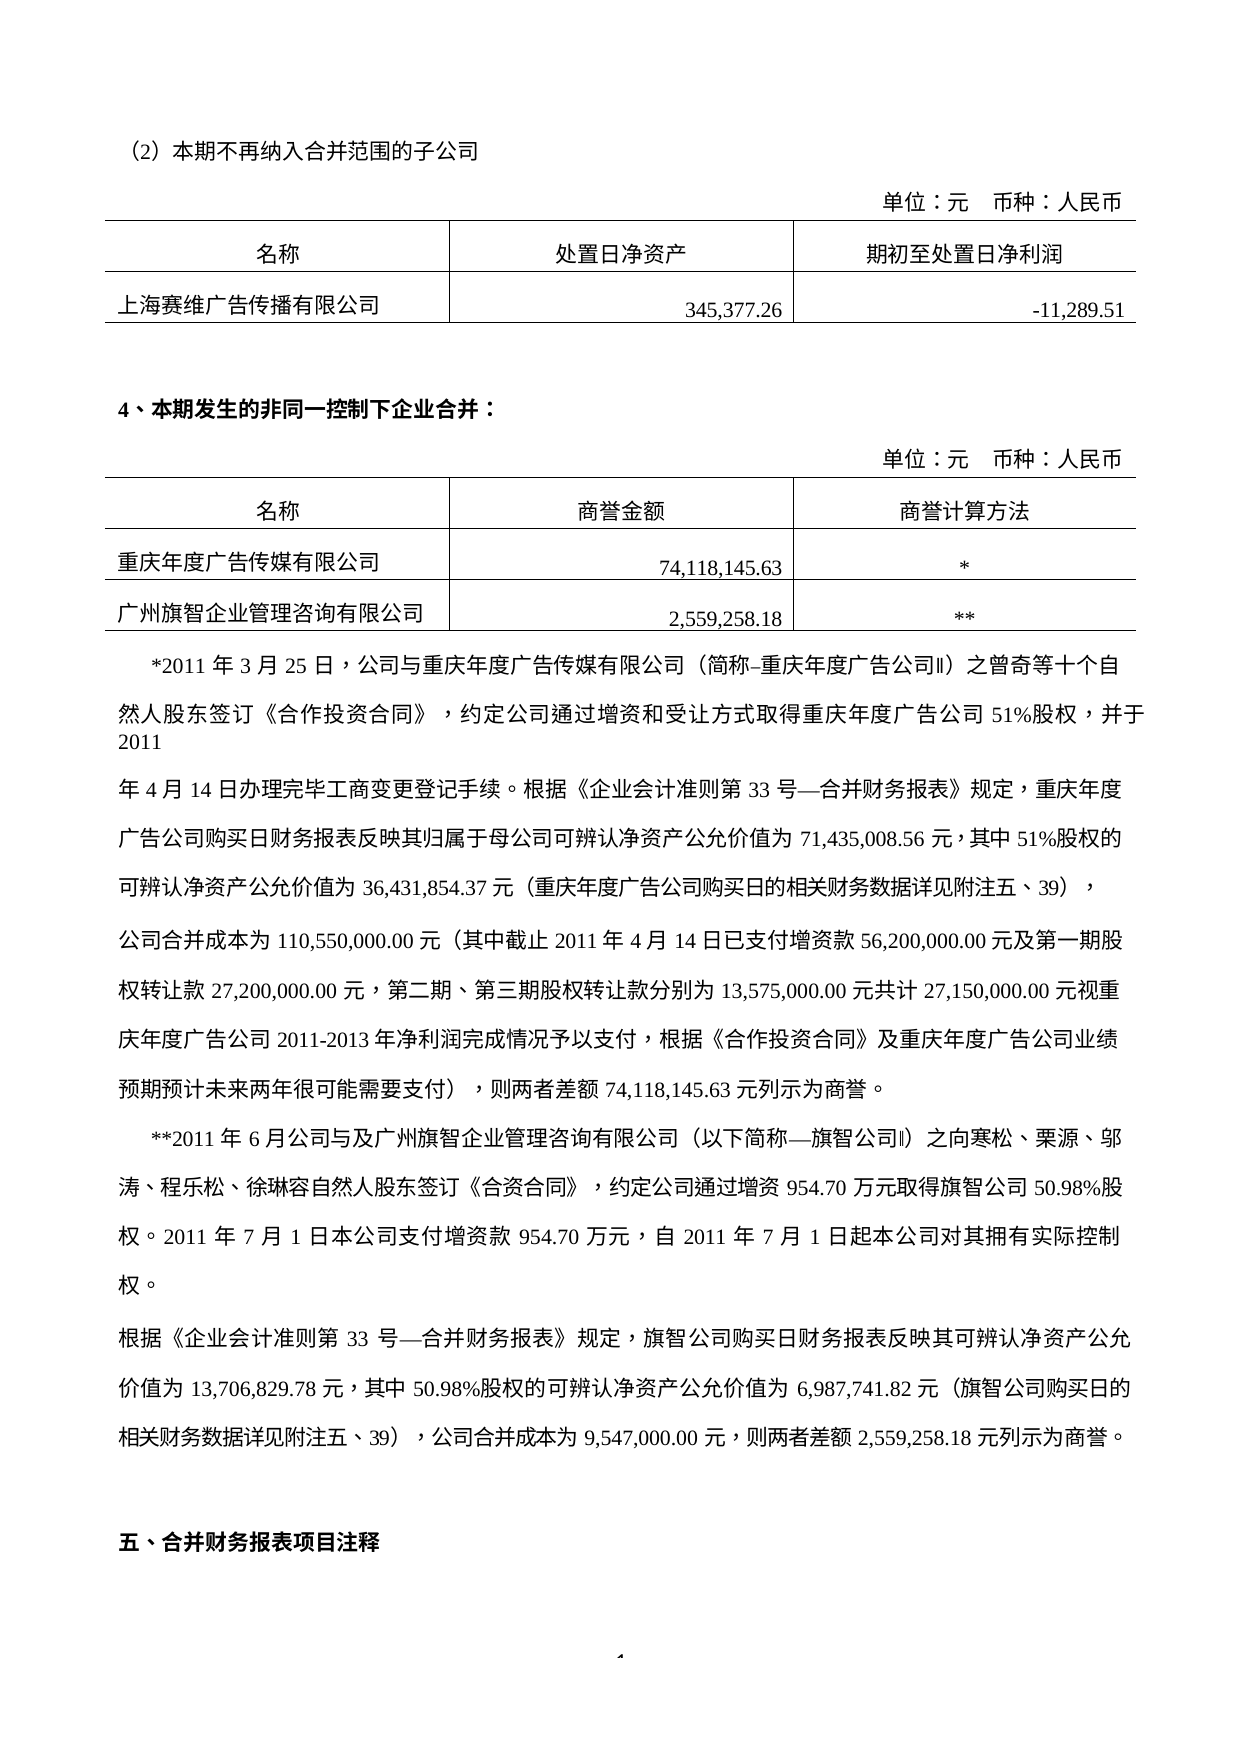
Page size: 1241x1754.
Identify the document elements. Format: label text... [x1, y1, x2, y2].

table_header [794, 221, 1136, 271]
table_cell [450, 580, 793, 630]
text 4、本期发生的非同一控制下企业合并： [118, 394, 757, 423]
text 权转让款 27,200,000.00 元，第二期、第三期股权转让款分别为 13,575,000.00 元共计 27,150,000.00 元视重 [118, 975, 1148, 1004]
text 然人股东签订《合作投资合同》，约定公司通过增资和受让方式取得重庆年度广告公司 51%股权，并于 2011 [118, 699, 1148, 754]
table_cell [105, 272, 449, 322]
text 年 4 月 14 日办理完毕工商变更登记手续。根据《企业会计准则第 33 号—合并财务报表》规定，重庆年度 广告公司购买日财务报表反映其归属于母公司可辨认净资产公允价值为 71,435,008.56 元，其中 51%股权的 可辨认净资产公允价值为 36,431,854.37 元（重庆年度广告公司购买日的相关财务数据详见附注五、39）， [118, 774, 1122, 902]
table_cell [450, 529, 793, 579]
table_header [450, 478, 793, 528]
text 公司合并成本为 110,550,000.00 元（其中截止 2011 年 4 月 14 日已支付增资款 56,200,000.00 元及第一期股 [118, 925, 1148, 955]
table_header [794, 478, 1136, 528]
text 庆年度广告公司 2011-2013 年净利润完成情况予以支付，根据《合作投资合同》及重庆年度广告公司业绩 [118, 1024, 1148, 1054]
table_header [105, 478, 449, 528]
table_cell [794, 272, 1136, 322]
text **2011 年 6 月公司与及广州旗智企业管理咨询有限公司（以下简称―旗智公司‖）之向寒松、栗源、邬 涛、程乐松、徐琳容自然人股东签订《合资合同》，约定公司通过增资 954.70 万元取得旗智公司 50.98%股 权。2011 年 7 月 1 日本公司支付增资款 954.70 万元，自 2011 年 7 月 1 日起本公司对其拥有实际控制权。 [118, 1123, 1123, 1300]
text （2）本期不再纳入合并范围的子公司 [118, 136, 757, 166]
text 单位：元 币种：人民币 [94, 444, 1123, 473]
text 根据《企业会计准则第 33 号—合并财务报表》规定，旗智公司购买日财务报表反映其可辨认净资产公允 价值为 13,706,829.78 元，其中 50.98%股权的可辨认净资产公允价值为 6,987,741.82 元（旗智公司购买日的 相关财务数据详见附注五、39），公司合并成本为 9,547,000.00 元，则两者差额 2,559,258.18 元列示为商誉。 [118, 1323, 1134, 1451]
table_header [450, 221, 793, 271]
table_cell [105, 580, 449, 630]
text 五、合并财务报表项目注释 [118, 1527, 1148, 1557]
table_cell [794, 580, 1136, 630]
text *2011 年 3 月 25 日，公司与重庆年度广告传媒有限公司（简称―重庆年度广告公司‖）之曾奇等十个自 [151, 650, 1148, 680]
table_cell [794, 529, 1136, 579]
text 预期预计未来两年很可能需要支付），则两者差额 74,118,145.63 元列示为商誉。 [118, 1074, 1148, 1103]
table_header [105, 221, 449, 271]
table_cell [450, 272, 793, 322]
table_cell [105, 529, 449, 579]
text 单位：元 币种：人民币 [94, 187, 1123, 216]
